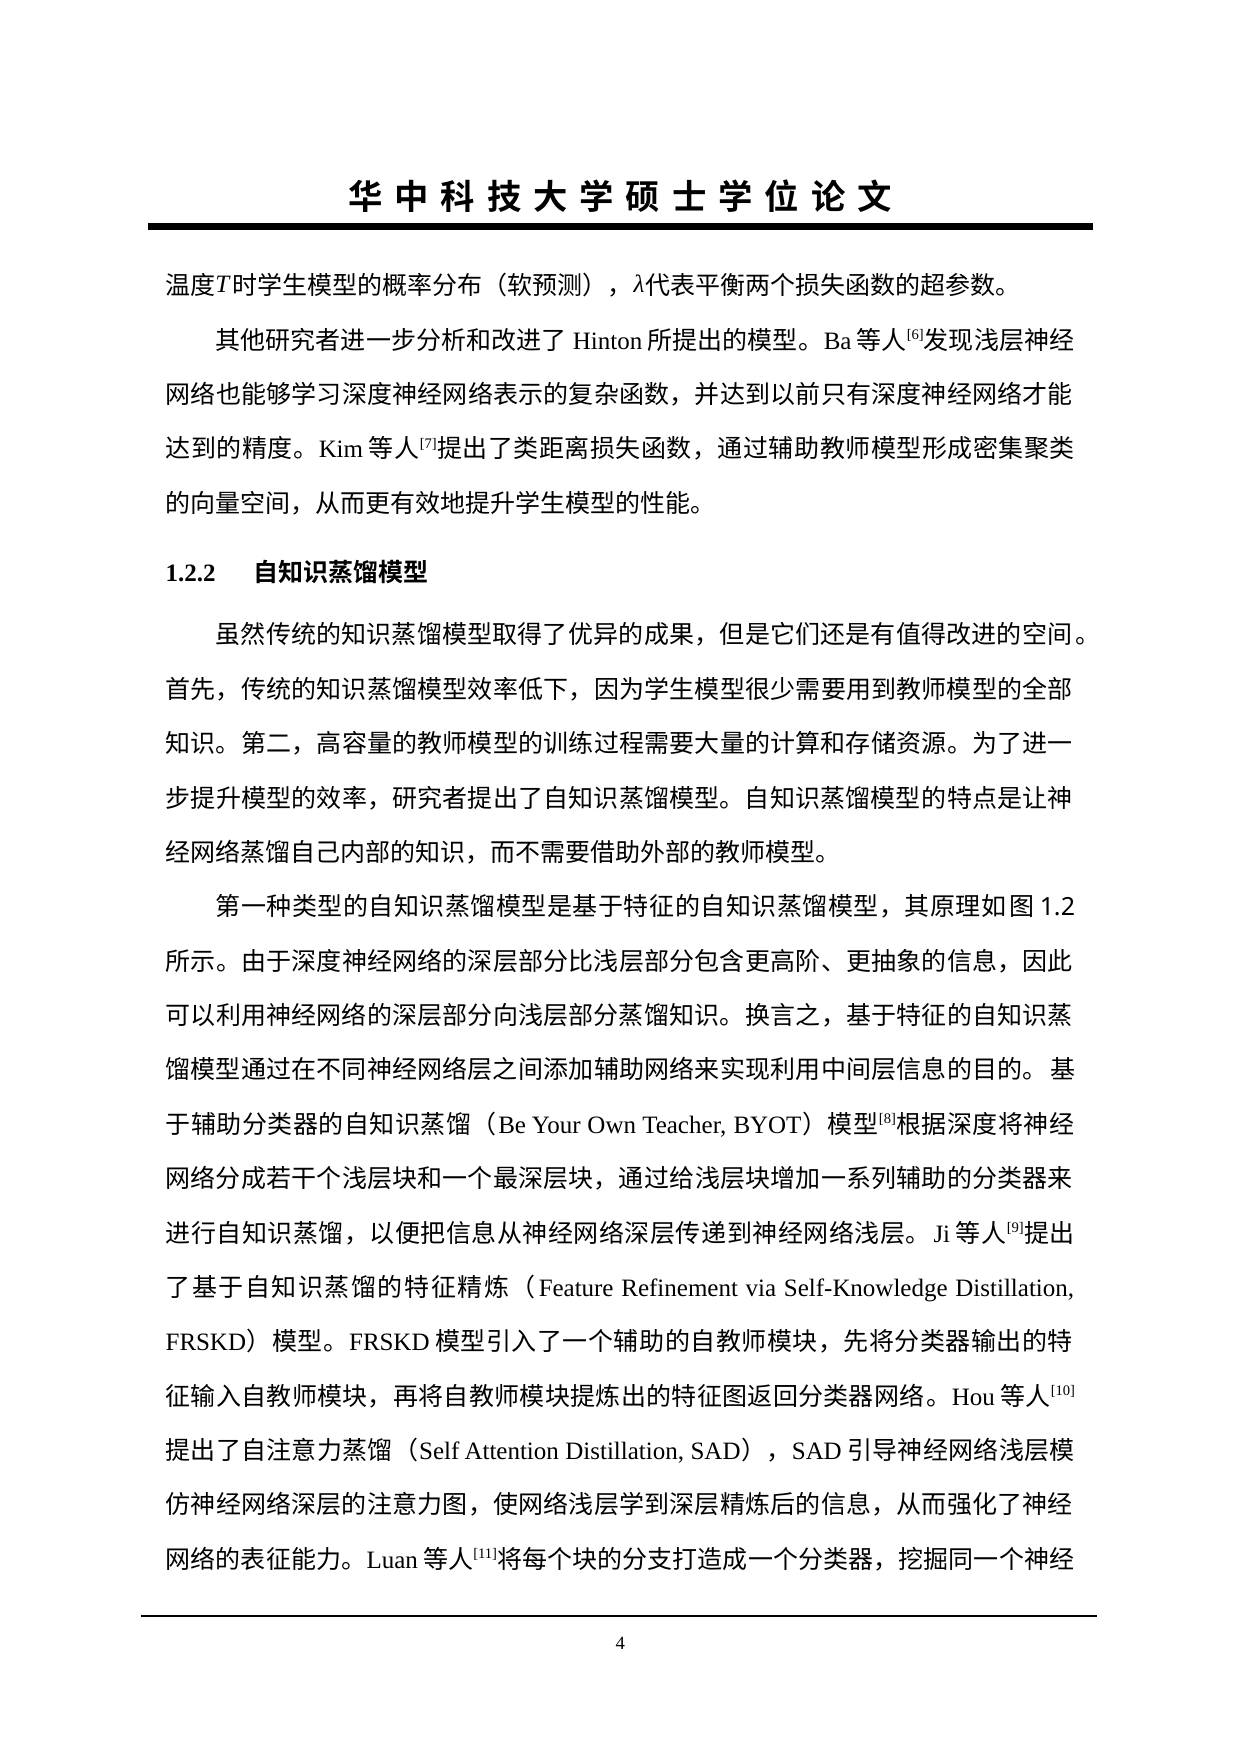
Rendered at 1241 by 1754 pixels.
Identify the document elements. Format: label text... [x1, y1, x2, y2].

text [165, 266, 1075, 302]
subtitle 自知识蒸馏模型 [165, 552, 1075, 588]
text 其他研究者进一步分析和改进了Hinton所提出的模型。Ba等人[6]发现浅层神经网络也能够学习深度神经网络表示的复杂函数，并达到以前只有深度神经网络才能达到的精度。Kim等人[7]提出了类距离损失函数，通过辅助教师模型形成密集聚类的向量空间，从而更有效地提升学生模型的性能。 [165, 320, 1075, 519]
text 虽然传统的知识蒸馏模型取得了优异的成果，但是它们还是有值得改进的空间。首先，传统的知识蒸馏模型效率低下，因为学生模型很少需要用到教师模型的全部知识。第二，高容量的教师模型的训练过程需要大量的计算和存储资源。为了进一步提升模型的效率，研究者提出了自知识蒸馏模型。自知识蒸馏模型的特点是让神经网络蒸馏自己内部的知识，而不需要借助外部的教师模型。 [165, 615, 1075, 869]
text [165, 887, 1075, 1576]
